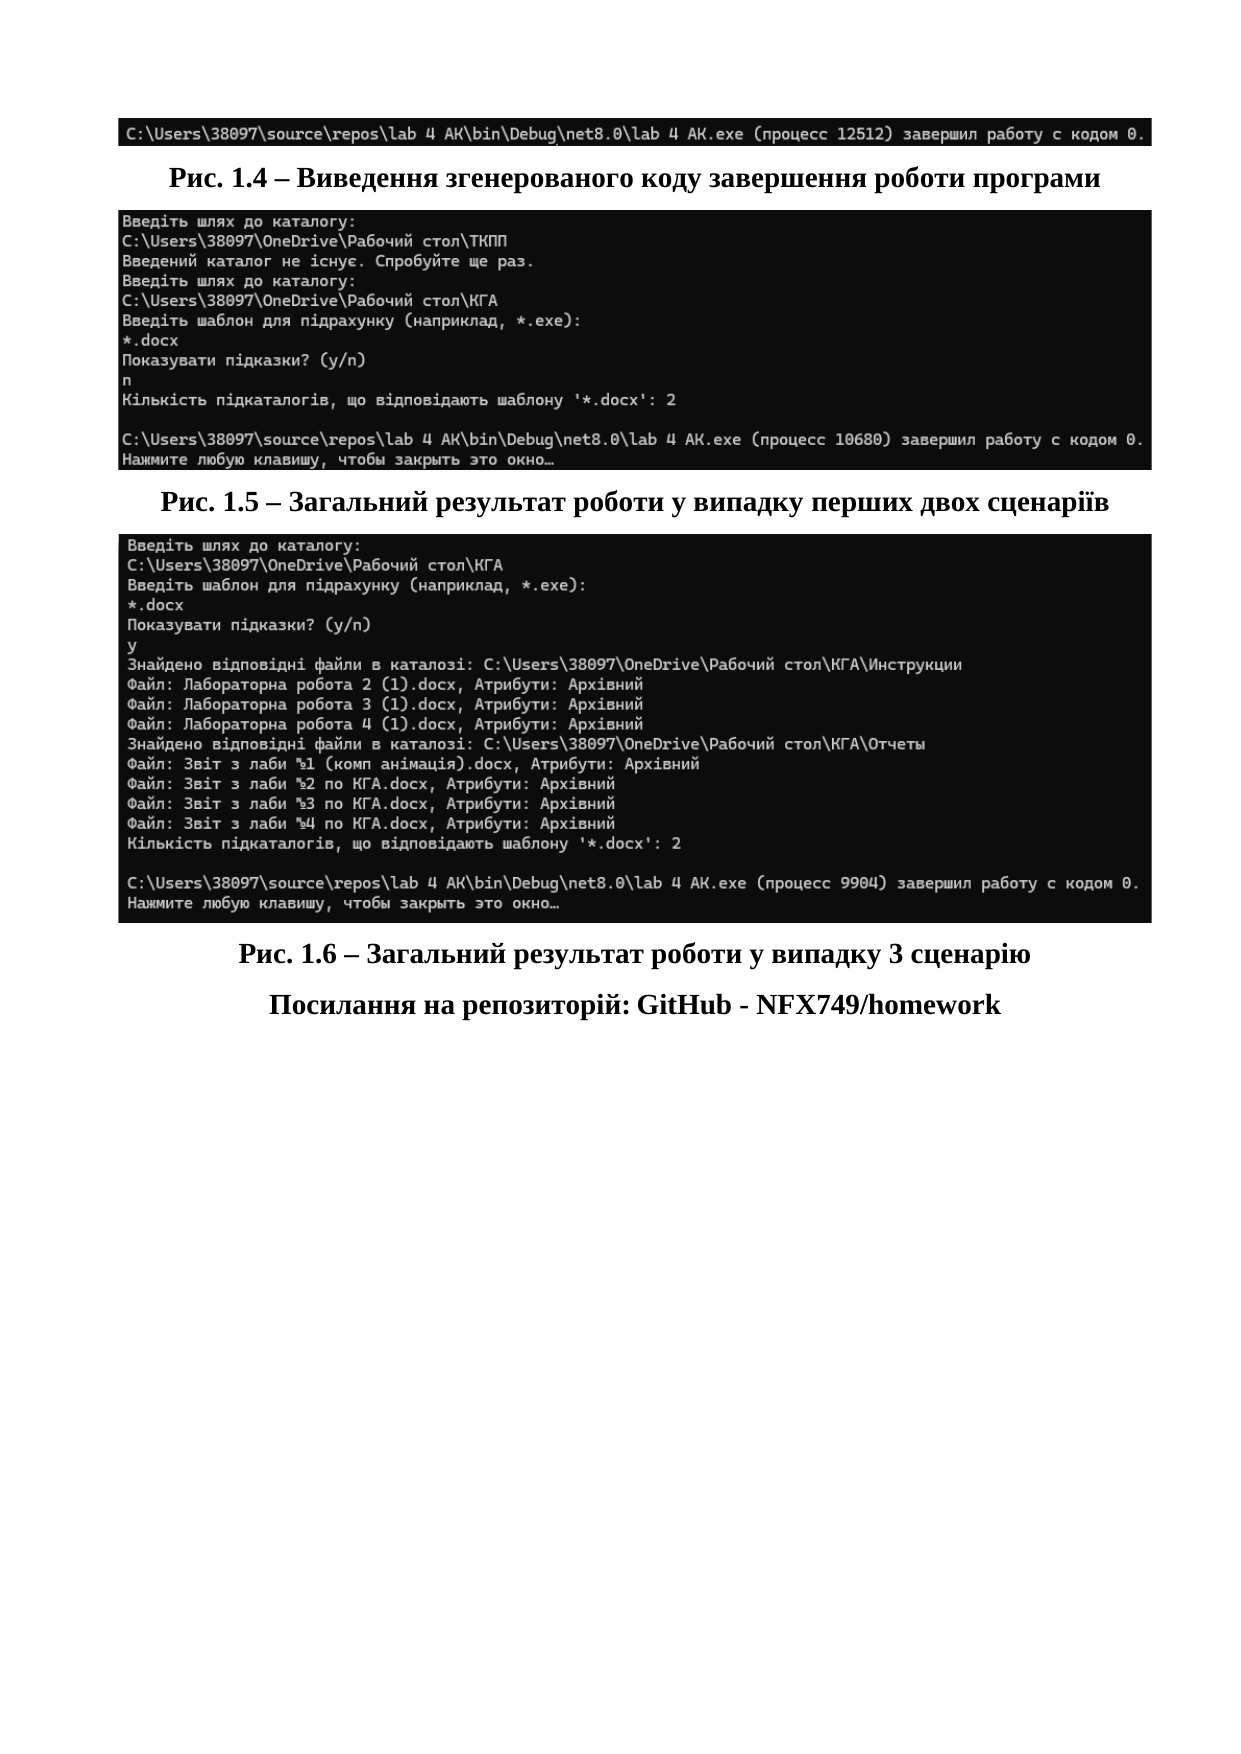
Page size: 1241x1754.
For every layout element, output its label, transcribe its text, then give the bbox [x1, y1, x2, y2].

text Рис. 1.5 – Загальний результат роботи у випадку перших двох сценаріїв [118, 484, 1152, 517]
picture [118, 534, 1152, 923]
picture [118, 210, 1152, 470]
text Рис. 1.4 – Виведення згенерованого коду завершення роботи програми [118, 160, 1152, 194]
text Посилання на репозиторій: GitHub - NFX749/homework [118, 987, 1152, 1020]
picture [118, 118, 1152, 146]
text Рис. 1.6 – Загальний результат роботи у випадку 3 сценарію [118, 937, 1152, 970]
